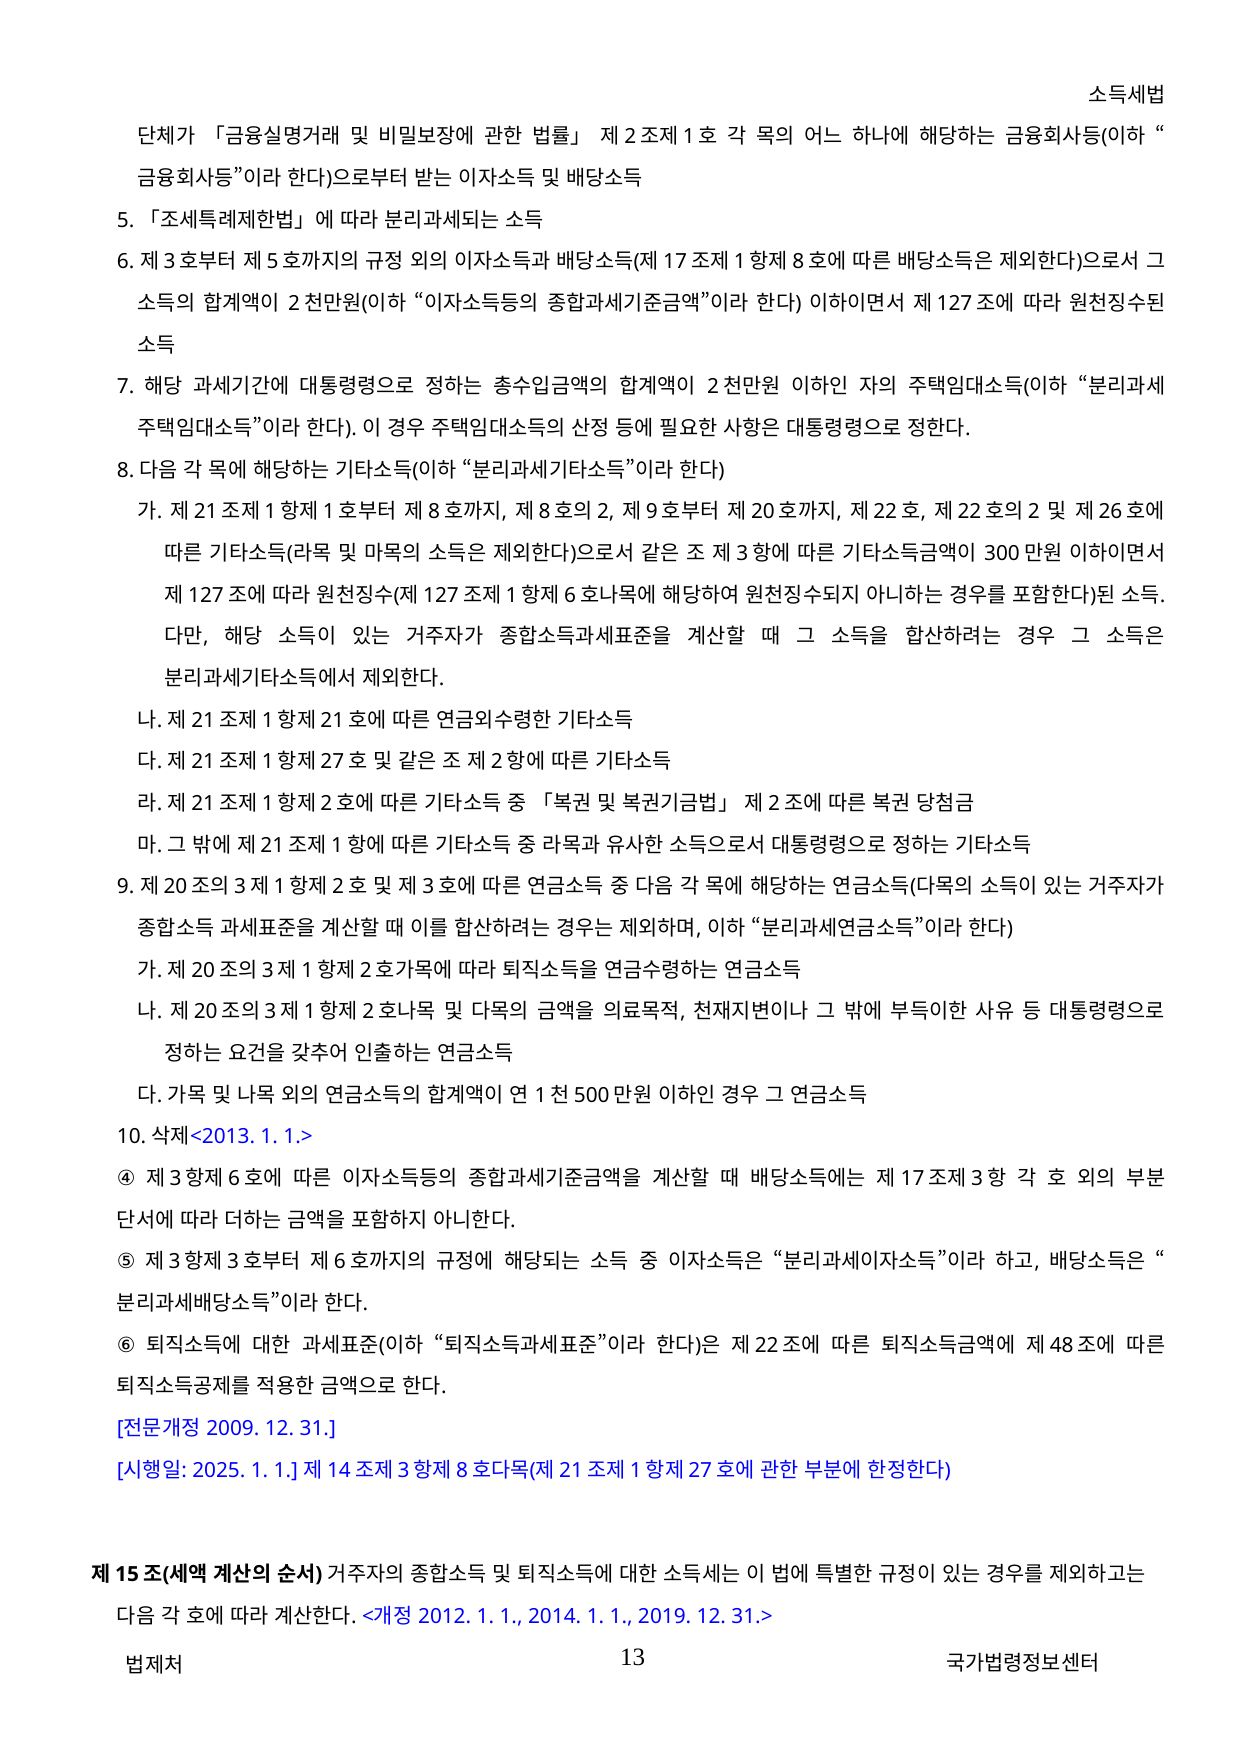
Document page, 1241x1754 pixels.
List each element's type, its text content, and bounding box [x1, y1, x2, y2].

text ④ 제3항제6호에 따른 이자소득등의 종합과세기준금액을 계산할 때 배당소득에는 제17조제3항 각 호 외의 부분 단서에 따라 더하는 금액을 포함하지 아니한다. [117, 1150, 1165, 1233]
text [전문개정 2009. 12. 31.] [117, 1400, 1165, 1442]
text 8. 다음 각 목에 해당하는 기타소득(이하 “분리과세기타소득”이라 한다) [117, 442, 1165, 483]
text 마. 그 밖에 제21조제1항에 따른 기타소득 중 라목과 유사한 소득으로서 대통령령으로 정하는 기타소득 [137, 817, 1165, 858]
text 나. 제21조제1항제21호에 따른 연금외수령한 기타소득 [137, 692, 1165, 733]
text 라. 제21조제1항제2호에 따른 기타소득 중 「복권 및 복권기금법」 제2조에 따른 복권 당첨금 [137, 775, 1165, 817]
text 가. 제20조의3제1항제2호가목에 따라 퇴직소득을 연금수령하는 연금소득 [137, 942, 1165, 983]
text [시행일: 2025. 1. 1.] 제14조제3항제8호다목(제21조제1항제27호에 관한 부분에 한정한다) [117, 1442, 1165, 1483]
text 10. 삭제<2013. 1. 1.> [117, 1108, 1165, 1150]
text 제15조(세액 계산의 순서) 거주자의 종합소득 및 퇴직소득에 대한 소득세는 이 법에 특별한 규정이 있는 경우를 제외하고는 다음 각 호에 따라 계산한다. <개정 2012. 1. 1., 2014. 1. 1., 2019. 12. 31.> [92, 1546, 1165, 1629]
text 나. 제20조의3제1항제2호나목 및 다목의 금액을 의료목적, 천재지변이나 그 밖에 부득이한 사유 등 대통령령으로 정하는 요건을 갖추어 인출하는 연금소득 [137, 983, 1165, 1067]
text 다. 가목 및 나목 외의 연금소득의 합계액이 연 1천500만원 이하인 경우 그 연금소득 [137, 1067, 1165, 1108]
text 6. 제3호부터 제5호까지의 규정 외의 이자소득과 배당소득(제17조제1항제8호에 따른 배당소득은 제외한다)으로서 그 소득의 합계액이 2천만원(이하 “이자소득등의 종합과세기준금액”이라 한다) 이하이면서 제127조에 따라 원천징수된 소득 [117, 233, 1165, 358]
text 가. 제21조제1항제1호부터 제8호까지, 제8호의2, 제9호부터 제20호까지, 제22호, 제22호의2 및 제26호에 따른 기타소득(라목 및 마목의 소득은 제외한다)으로서 같은 조 제3항에 따른 기타소득금액이 300만원 이하이면서 제127조에 따라 원천징수(제127조제1항제6호나목에 해당하여 원천징수되지 아니하는 경우를 포함한다)된 소득. 다만, 해당 소득이 있는 거주자가 종합소득과세표준을 계산할 때 그 소득을 합산하려는 경우 그 소득은 분리과세기타소득에서 제외한다. [137, 483, 1165, 692]
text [117, 108, 1165, 192]
text 다. 제21조제1항제27호 및 같은 조 제2항에 따른 기타소득 [137, 733, 1165, 775]
text ⑥ 퇴직소득에 대한 과세표준(이하 “퇴직소득과세표준”이라 한다)은 제22조에 따른 퇴직소득금액에 제48조에 따른 퇴직소득공제를 적용한 금액으로 한다. [117, 1317, 1165, 1400]
text ⑤ 제3항제3호부터 제6호까지의 규정에 해당되는 소득 중 이자소득은 “분리과세이자소득”이라 하고, 배당소득은 “분리과세배당소득”이라 한다. [117, 1233, 1165, 1317]
text 5. 「조세특례제한법」에 따라 분리과세되는 소득 [117, 192, 1165, 233]
text 7. 해당 과세기간에 대통령령으로 정하는 총수입금액의 합계액이 2천만원 이하인 자의 주택임대소득(이하 “분리과세 주택임대소득”이라 한다). 이 경우 주택임대소득의 산정 등에 필요한 사항은 대통령령으로 정한다. [117, 358, 1165, 442]
text 9. 제20조의3제1항제2호 및 제3호에 따른 연금소득 중 다음 각 목에 해당하는 연금소득(다목의 소득이 있는 거주자가 종합소득 과세표준을 계산할 때 이를 합산하려는 경우는 제외하며, 이하 “분리과세연금소득”이라 한다) [117, 858, 1165, 942]
